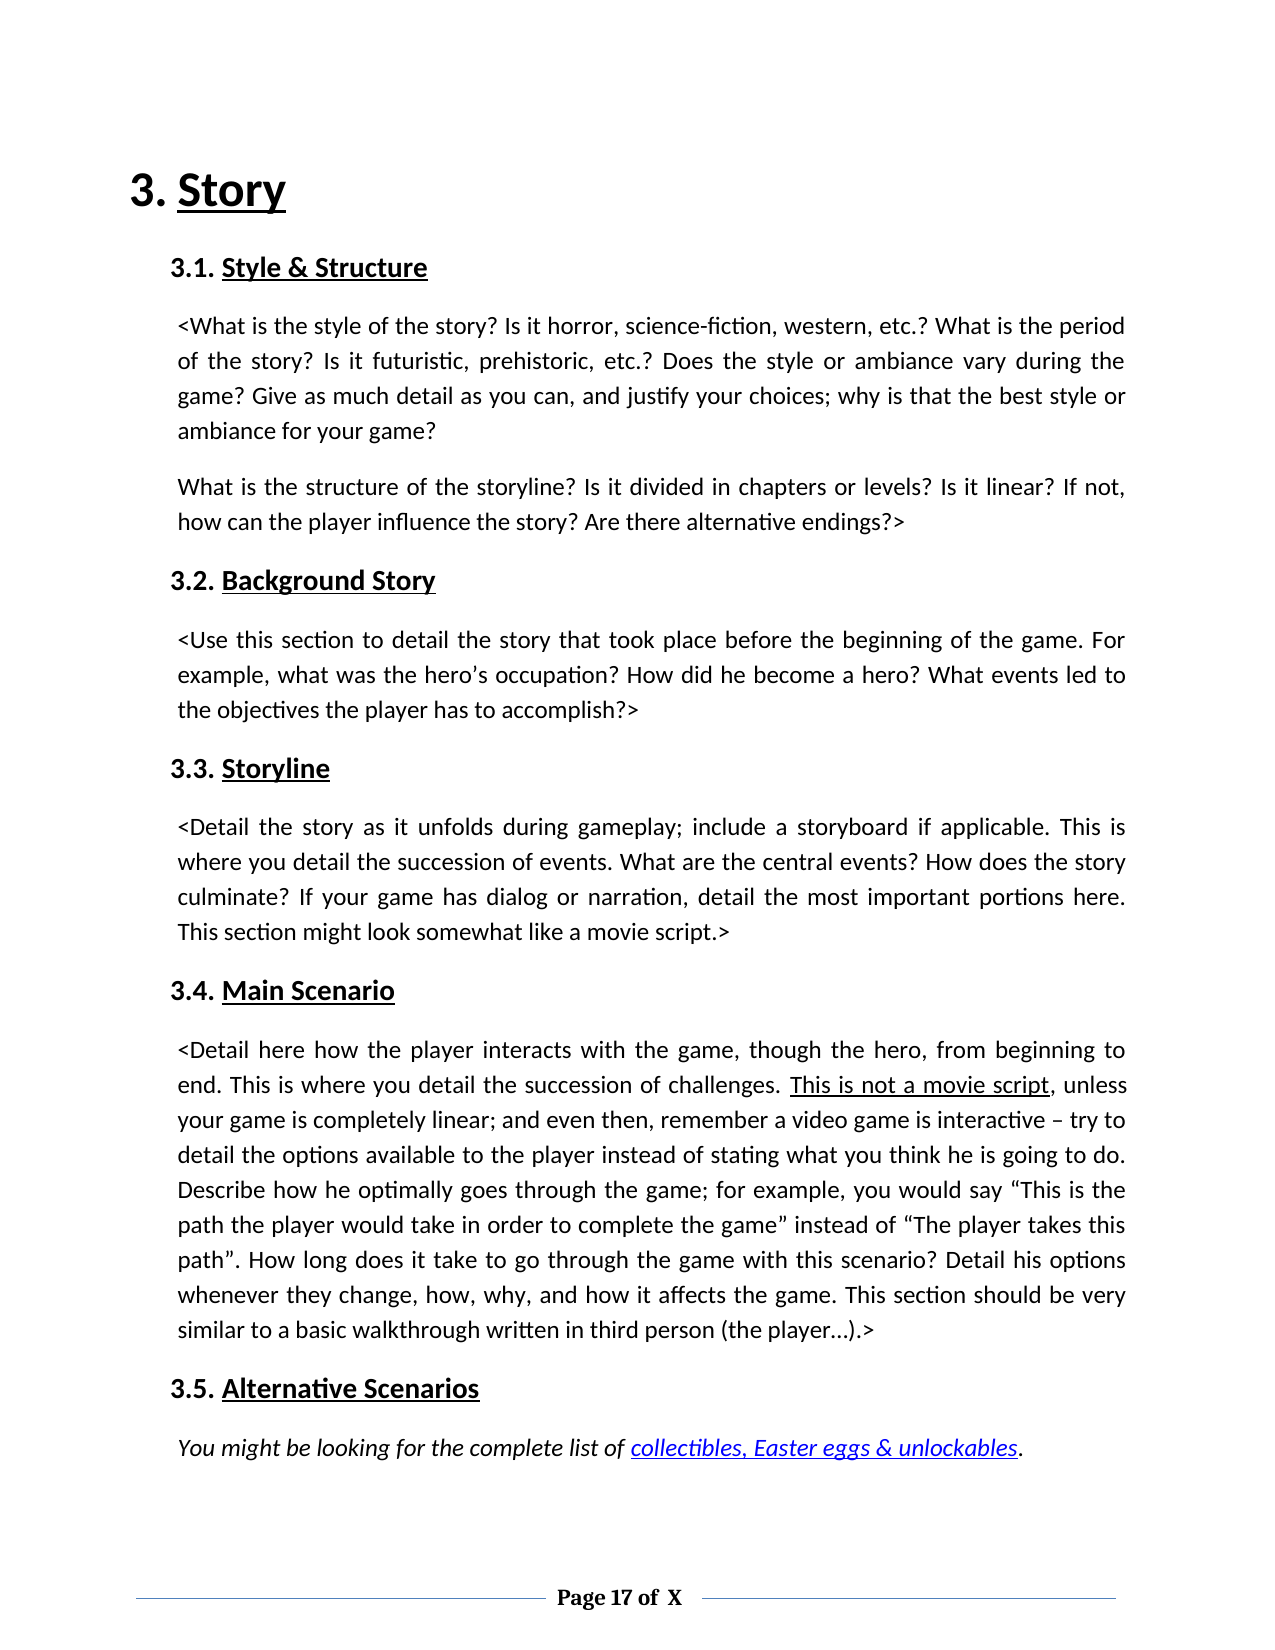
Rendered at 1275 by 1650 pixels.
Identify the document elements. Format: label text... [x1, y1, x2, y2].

text <Use this section to detail the story that took place before the beginning of the game. For example, what was the hero’s occupation? How did he become a hero? What events led to the objectives the player has to accomplish?> [177, 624, 1127, 724]
text You might be looking for the complete list of collectibles, Easter eggs & unlockables. [177, 1432, 1127, 1462]
subtitle Main Scenario [170, 972, 1127, 1008]
subtitle Background Story [170, 562, 1127, 598]
subtitle Alternative Scenarios [170, 1370, 1127, 1406]
text <What is the style of the story? Is it horror, science-fiction, western, etc.? What is the period of the story? Is it futuristic, prehistoric, etc.? Does the style or ambiance vary during the game? Give as much detail as you can, and justify your choices; why is that the best style or ambiance for your game? [177, 311, 1127, 446]
subtitle Style & Structure [170, 249, 1127, 284]
subtitle Storyline [170, 750, 1127, 785]
text <Detail here how the player interacts with the game, though the hero, from beginning to end. This is where you detail the succession of challenges. This is not a movie script, unless your game is completely linear; and even then, remember a video game is interactive – try to detail the options available to the player instead of stating what you think he is going to do. Describe how he optimally goes through the game; for example, you would say “This is the path the player would take in order to complete the game” instead of “The player takes this path”. How long does it take to go through the game with this scenario? Detail his options whenever they change, how, why, and how it affects the game. This section should be very similar to a basic walkthrough written in third person (the player…).> [177, 1034, 1127, 1345]
subtitle Story [129, 158, 1127, 219]
text <Detail the story as it unfolds during gameplay; include a storyboard if applicable. This is where you detail the succession of events. What are the central events? How does the story culminate? If your game has dialog or narration, detail the most important portions here. This section might look somewhat like a movie script.> [177, 812, 1127, 947]
text What is the structure of the storyline? Is it divided in chapters or levels? Is it linear? If not, how can the player influence the story? Are there alternative endings?> [177, 471, 1127, 537]
